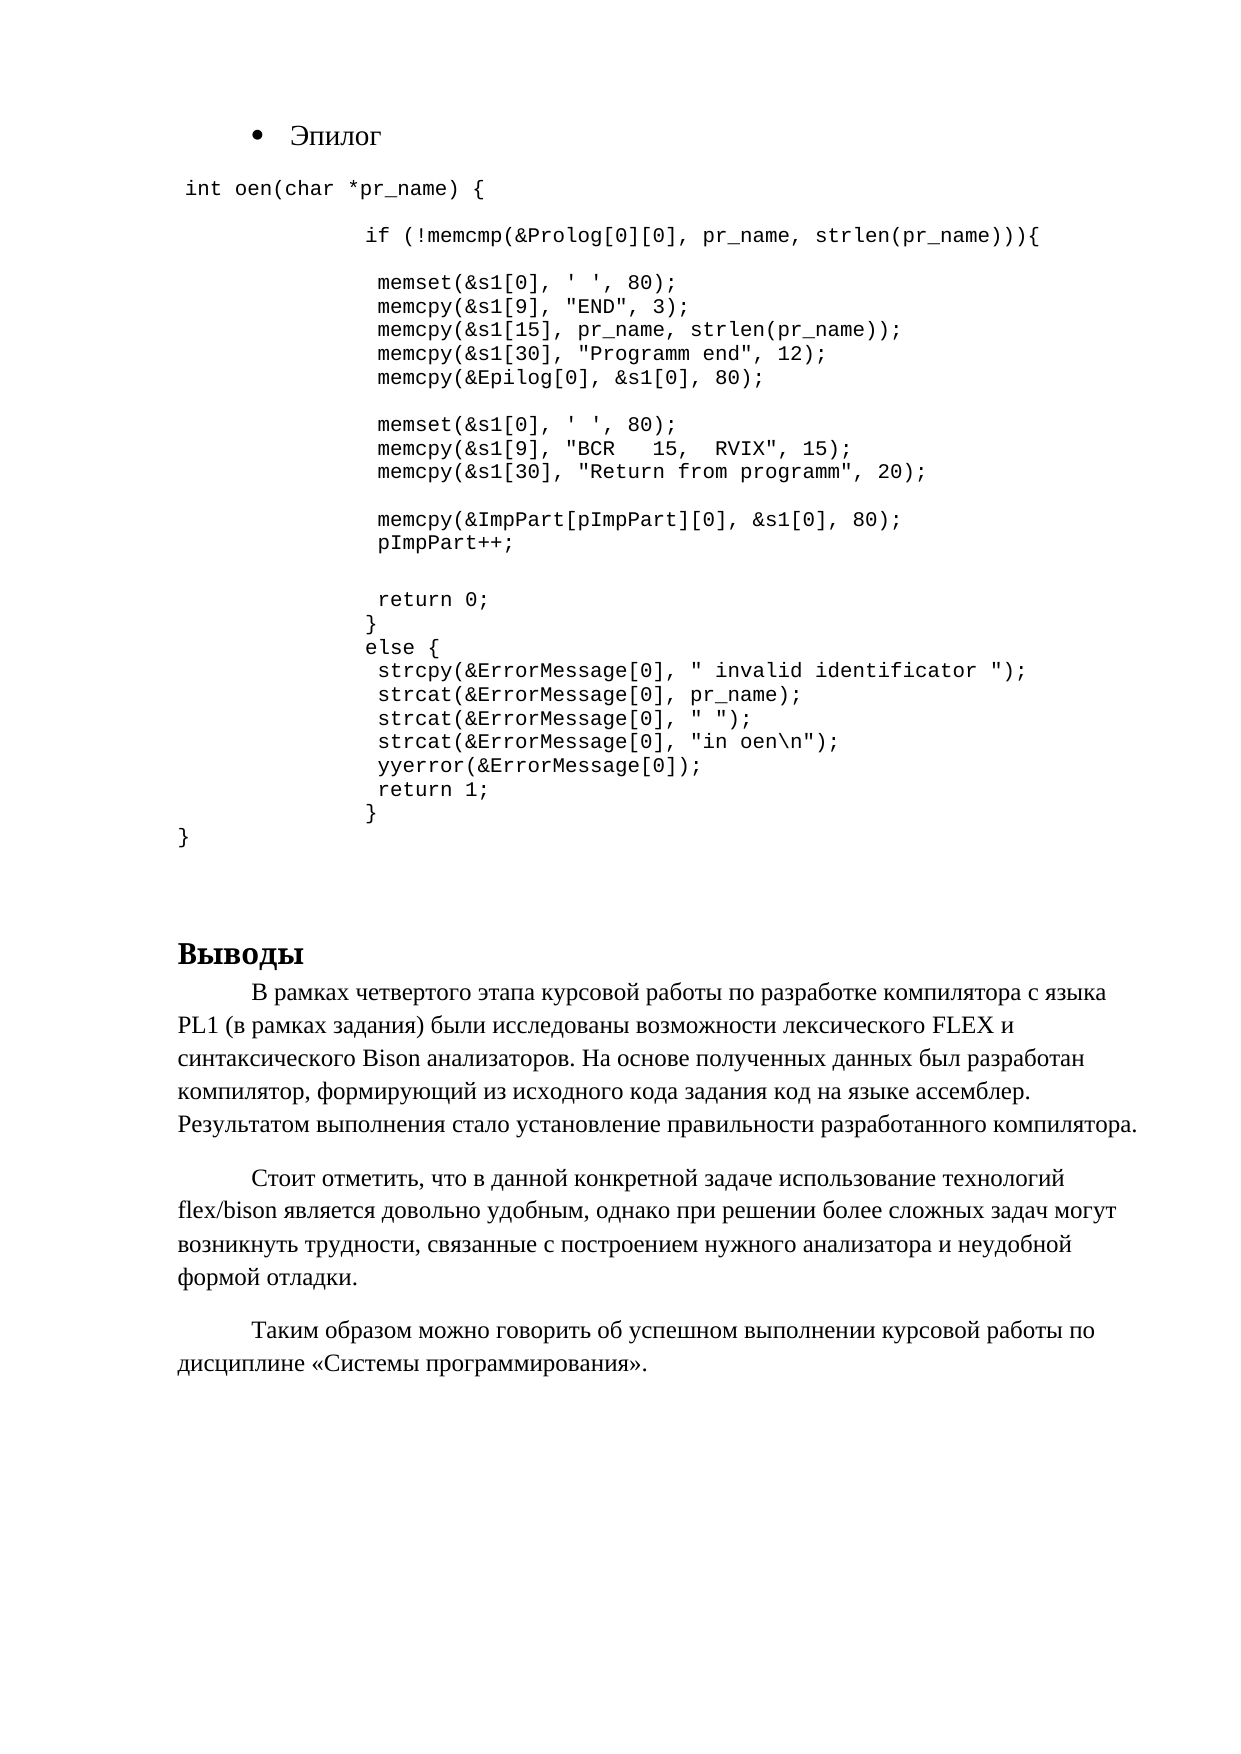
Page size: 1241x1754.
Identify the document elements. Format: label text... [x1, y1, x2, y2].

text yyerror(&ErrorMessage[0]); [177, 755, 1152, 779]
text memcpy(&ImpPart[pImpPart][0], &s1[0], 80); [177, 509, 1152, 532]
text strcpy(&ErrorMessage[0], " invalid identificator "); [177, 660, 1152, 684]
text return 0; [177, 589, 1152, 613]
text memcpy(&s1[30], "Return from programm", 20); [177, 461, 1152, 485]
text В рамках четвертого этапа курсовой работы по разработке компилятора с языка PL1 (в рамках задания) были исследованы возможности лексического FLEX и синтаксического Bison анализаторов. На основе полученных данных был разработан компилятор, формирующий из исходного кода задания код на языке ассемблер. Результатом выполнения стало установление правильности разработанного компилятора. [177, 977, 1152, 1137]
text memset(&s1[0], ' ', 80); [177, 272, 1152, 296]
text Таким образом можно говорить об успешном выполнении курсовой работы по дисциплине «Системы программирования». [177, 1316, 1152, 1377]
subtitle Выводы [177, 938, 1152, 972]
text } [177, 613, 1152, 637]
text int oen(char *pr_name) { [177, 178, 1152, 201]
text strcat(&ErrorMessage[0], "in oen\n"); [177, 731, 1152, 755]
text if (!memcmp(&Prolog[0][0], pr_name, strlen(pr_name))){ [177, 225, 1152, 248]
text memcpy(&s1[15], pr_name, strlen(pr_name)); [177, 319, 1152, 343]
text Стоит отметить, что в данной конкретной задаче использование технологий flex/bison является довольно удобным, однако при решении более сложных задач могут возникнуть трудности, связанные с построением нужного анализатора и неудобной формой отладки. [177, 1163, 1152, 1290]
text strcat(&ErrorMessage[0], " "); [177, 708, 1152, 731]
text memcpy(&s1[30], "Programm end", 12); [177, 343, 1152, 367]
text else { [177, 637, 1152, 660]
text } [177, 826, 1152, 849]
text pImpPart++; [177, 532, 1152, 556]
text strcat(&ErrorMessage[0], pr_name); [177, 684, 1152, 708]
text memcpy(&Epilog[0], &s1[0], 80); [177, 367, 1152, 390]
text memcpy(&s1[9], "END", 3); [177, 296, 1152, 319]
text memcpy(&s1[9], "BCR 15, RVIX", 15); [177, 438, 1152, 461]
text } [177, 802, 1152, 826]
text memset(&s1[0], ' ', 80); [177, 414, 1152, 438]
text return 1; [177, 779, 1152, 802]
list Эпилог [252, 118, 1152, 152]
